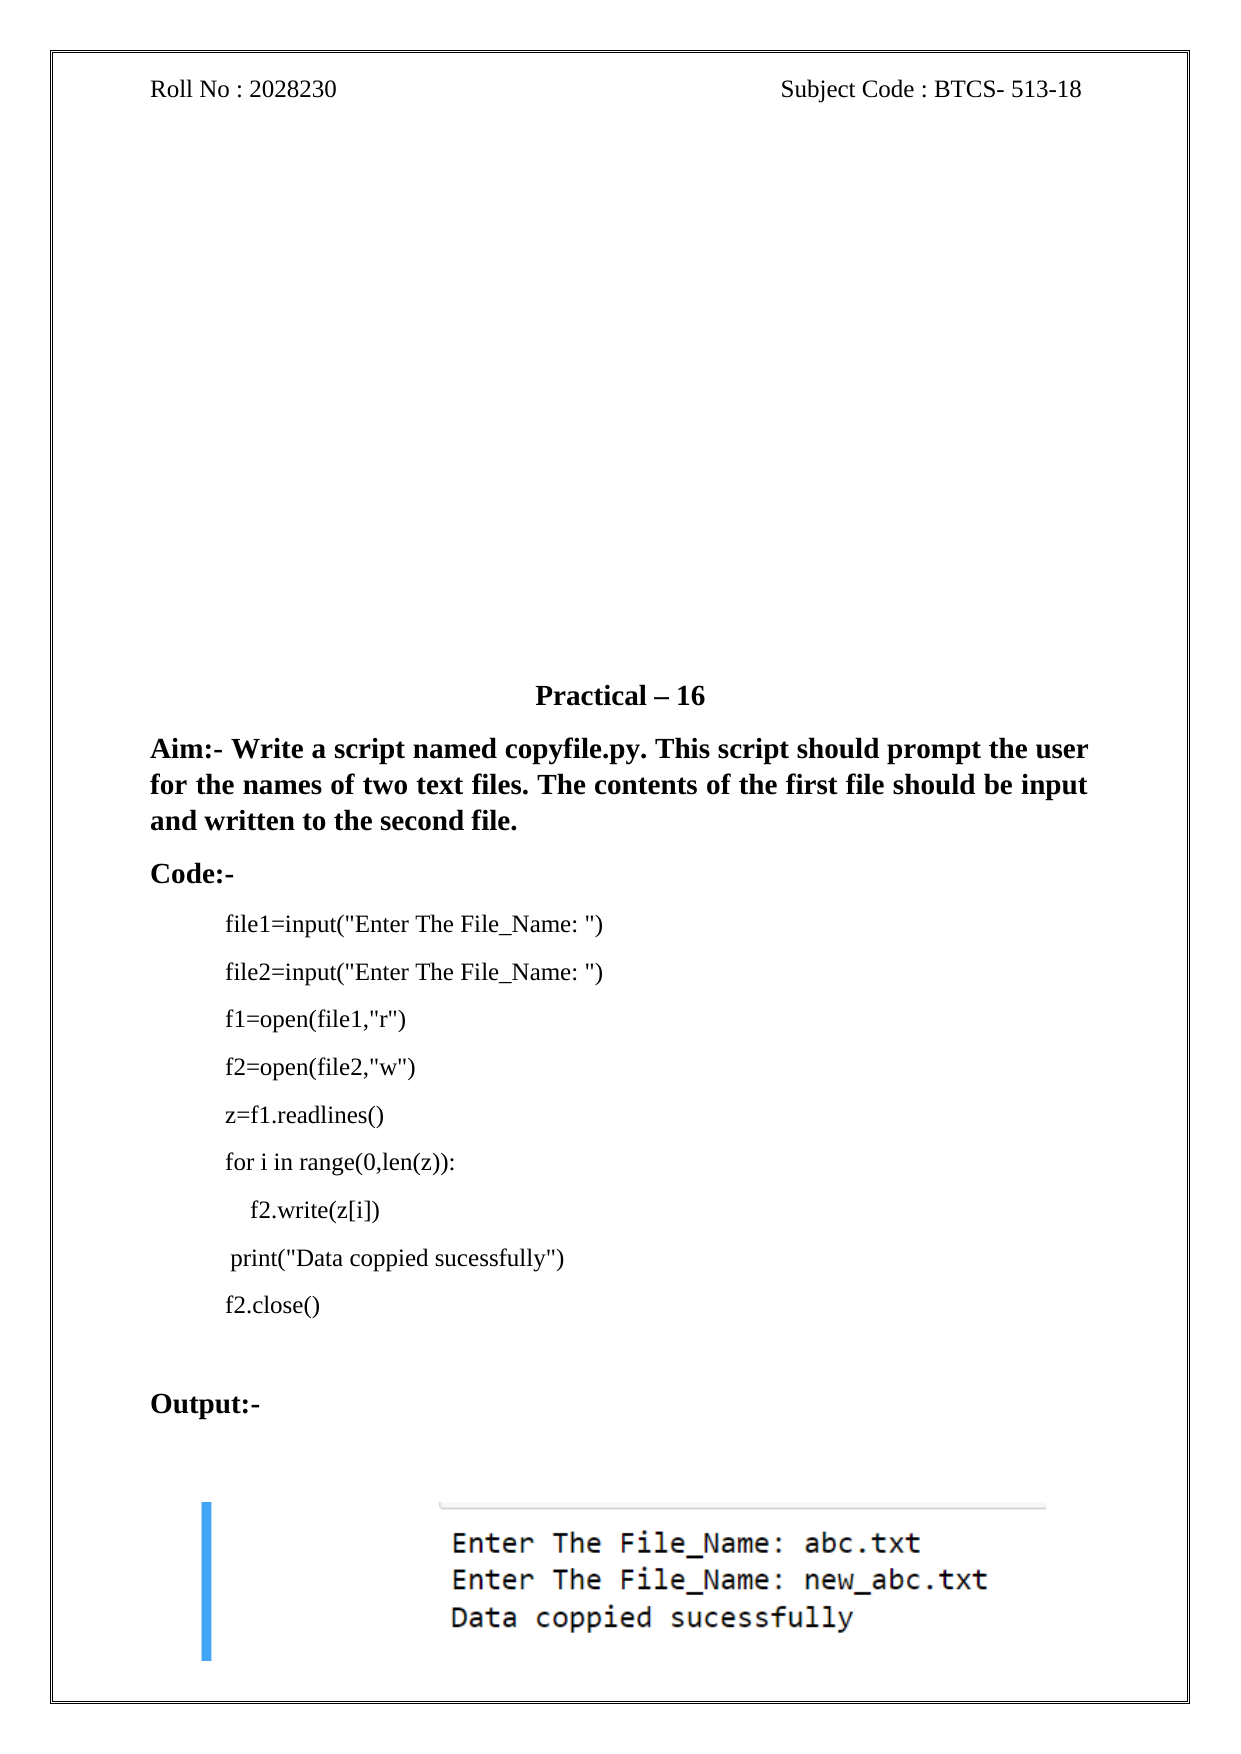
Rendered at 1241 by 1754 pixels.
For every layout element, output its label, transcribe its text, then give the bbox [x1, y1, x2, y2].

text z=f1.readlines() [225, 1100, 1090, 1128]
text Code:- [150, 856, 1090, 889]
text f2.write(z[i]) [225, 1195, 1090, 1224]
text file2=input("Enter The File_Name: ") [225, 957, 1090, 985]
picture [185, 1502, 1047, 1661]
text Aim:- Write a script named copyfile.py. This script should prompt the user for the names of two text files. The contents of the first file should be input and written to the second file. [150, 731, 1090, 837]
text Output:- [150, 1386, 1090, 1419]
text Practical – 16 [150, 678, 1090, 712]
text for i in range(0,len(z)): [225, 1147, 1090, 1176]
text f1=open(file1,"r") [225, 1004, 1090, 1033]
text print("Data coppied sucessfully") [150, 1243, 1090, 1272]
text file1=input("Enter The File_Name: ") [225, 909, 1090, 938]
text f2=open(file2,"w") [225, 1052, 1090, 1081]
text f2.close() [150, 1291, 1090, 1319]
